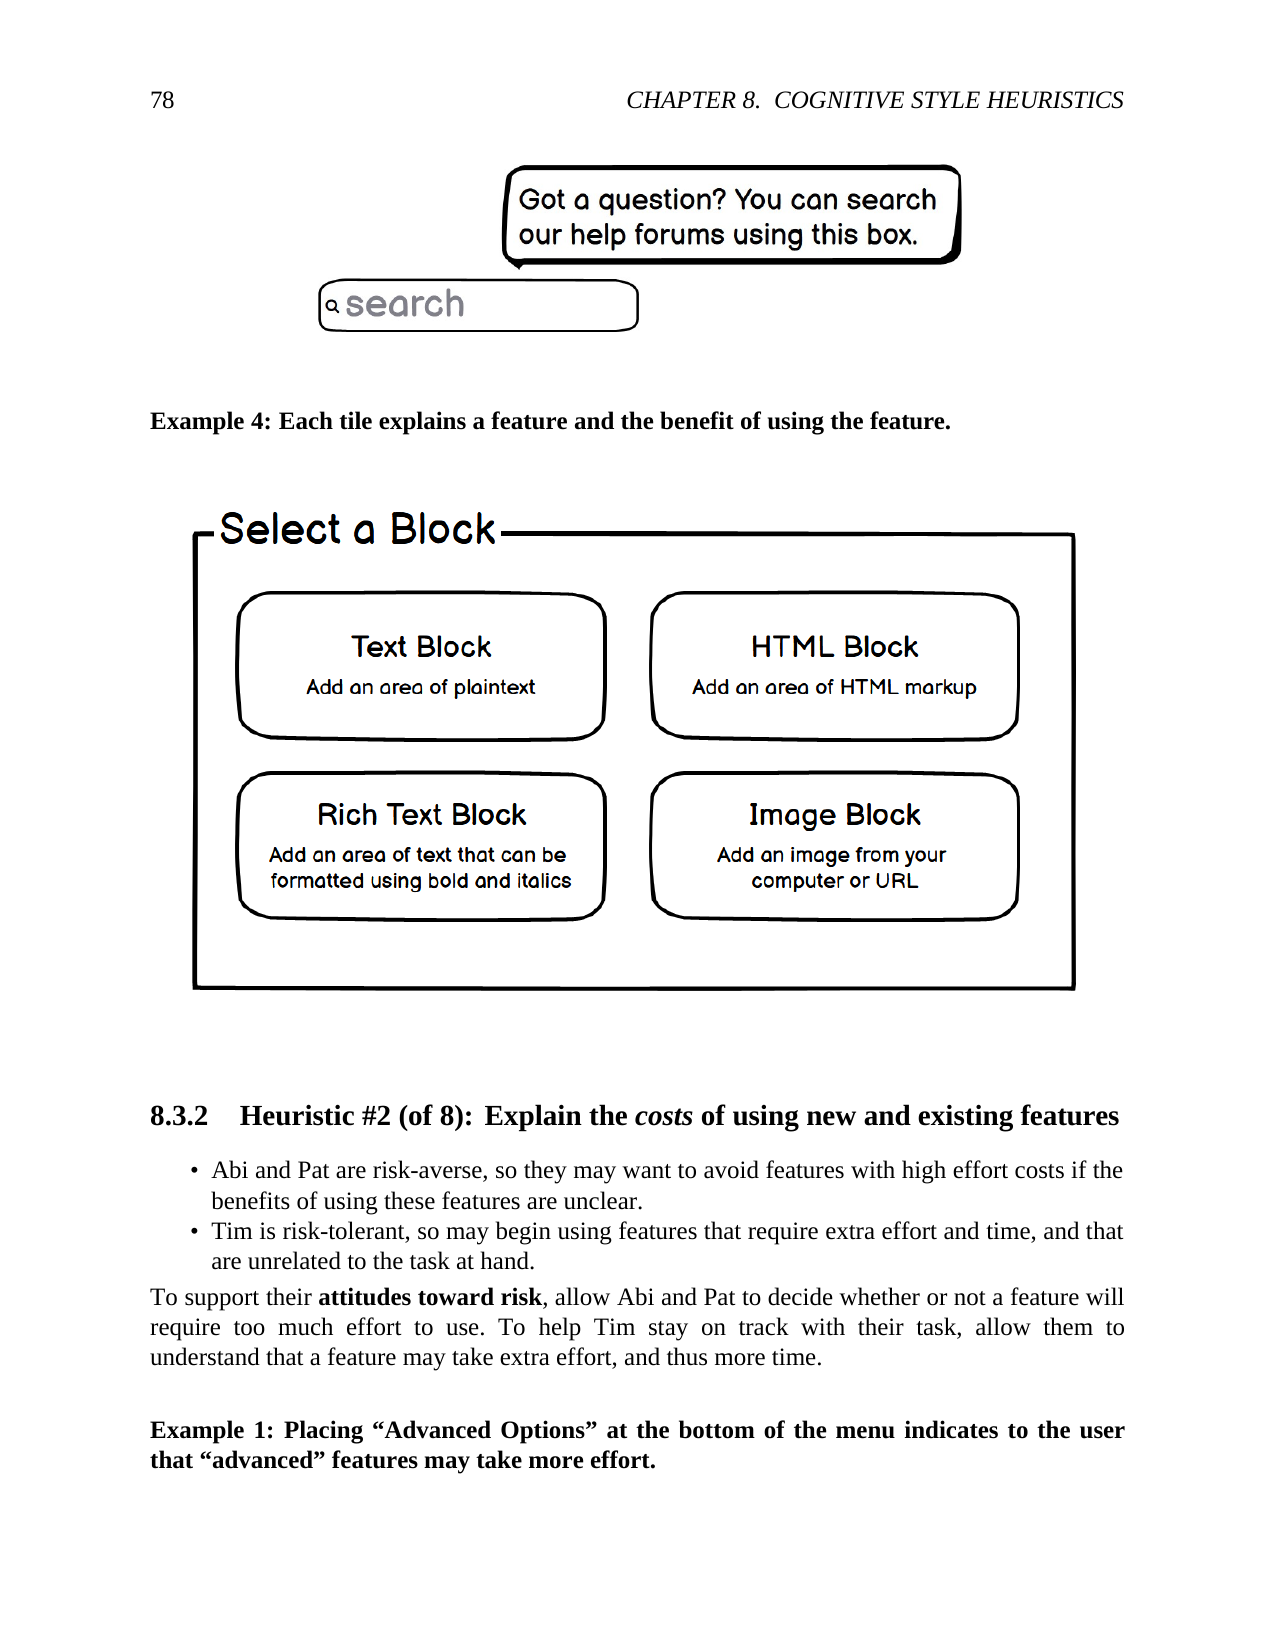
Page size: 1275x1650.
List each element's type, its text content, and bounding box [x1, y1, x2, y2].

subtitle Heuristic #2 (of 8): Explain the costs of using new and existing features [150, 1098, 1223, 1132]
text Example 1: Placing “Advanced Options” at the bottom of the menu indicates to the user that “advanced” features may take more effort. [150, 1416, 1125, 1474]
list Abi and Pat are risk-averse, so they may want to avoid features with high effort costs if the benefits of using these features are unclear. [190, 1156, 1125, 1214]
picture [192, 512, 1076, 991]
text Example 4: Each tile explains a feature and the benefit of using the feature. [150, 406, 1223, 435]
list Tim is risk-tolerant, so may begin using features that require extra effort and time, and that are unrelated to the task at hand. [190, 1216, 1125, 1275]
picture [318, 164, 962, 332]
text To support their attitudes toward risk, allow Abi and Pat to decide whether or not a feature will require too much effort to use. To help Tim stay on track with their task, allow them to understand that a feature may take extra effort, and thus more time. [150, 1282, 1125, 1371]
